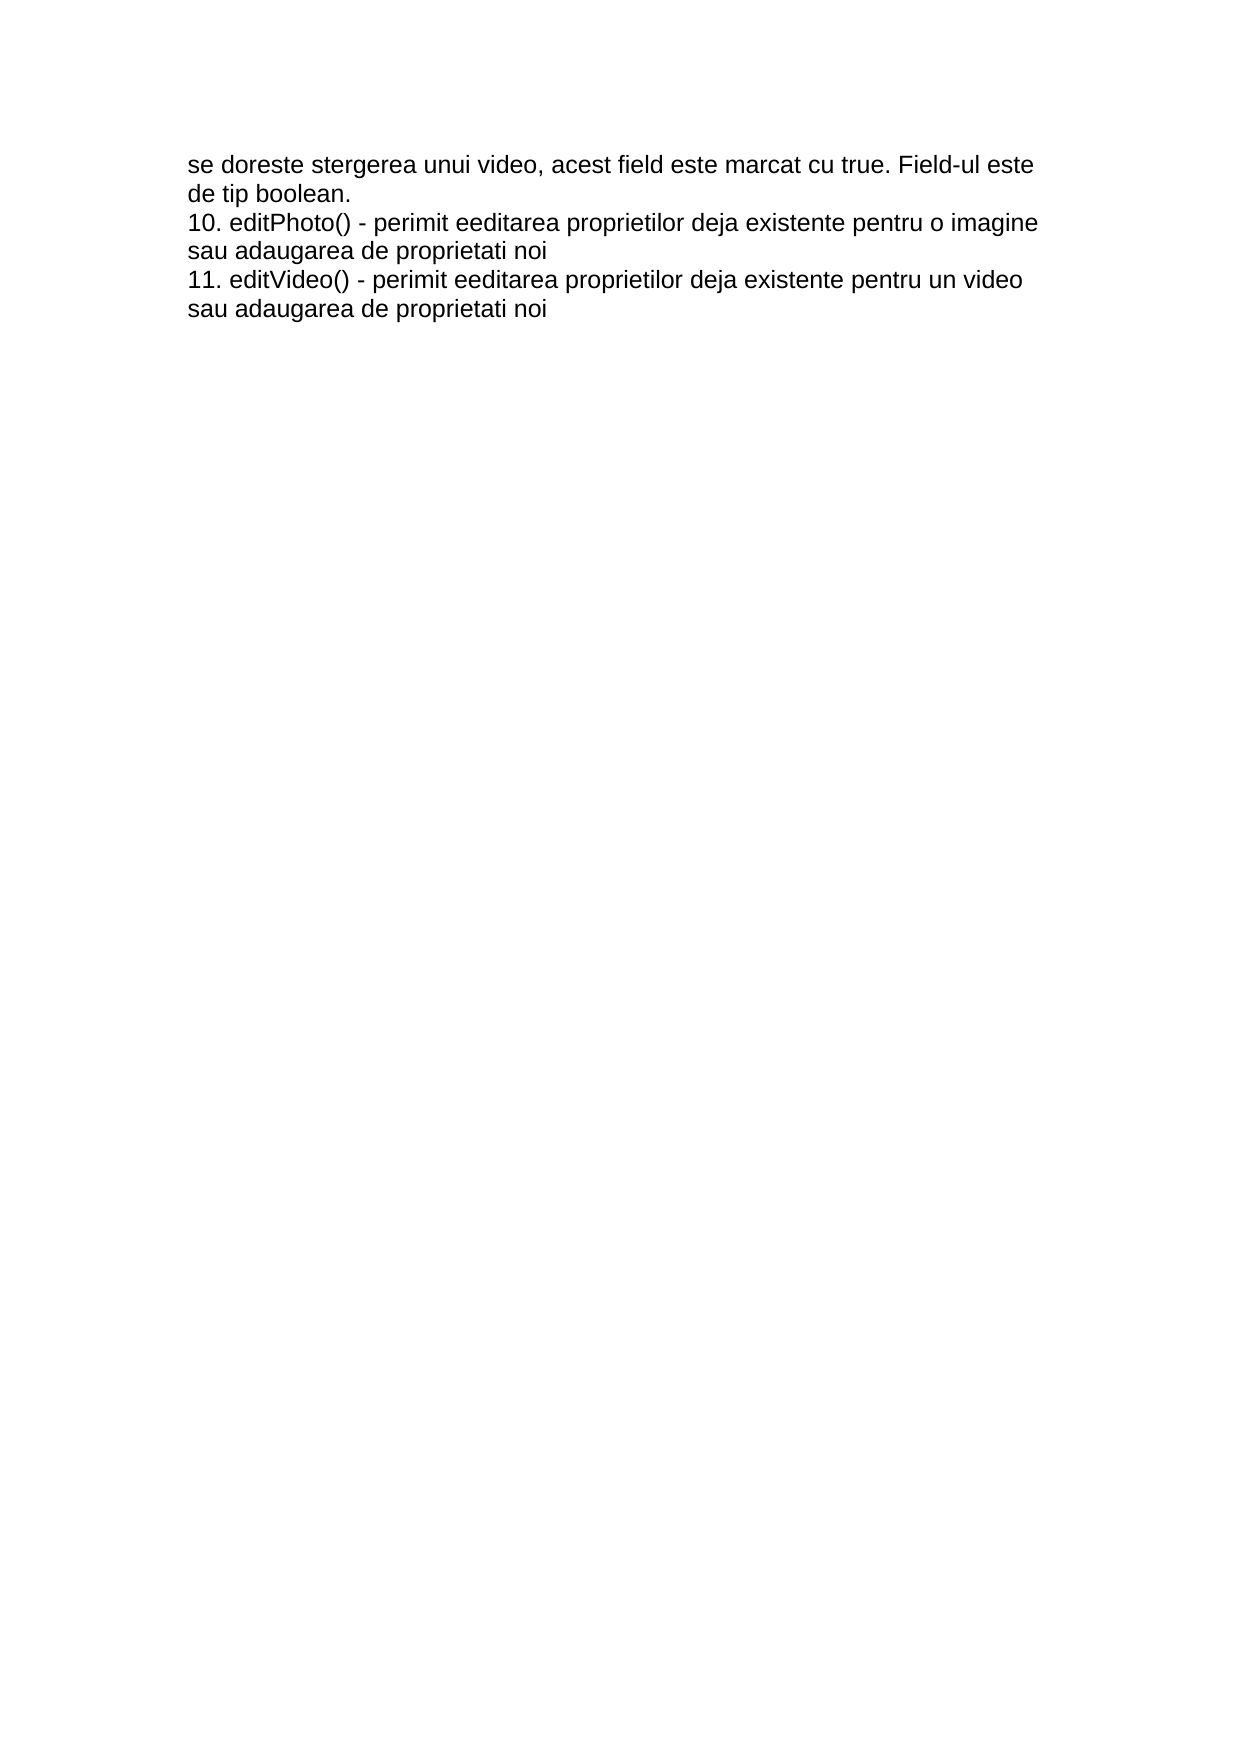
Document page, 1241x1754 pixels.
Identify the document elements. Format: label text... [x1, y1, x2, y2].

list editPhoto() - perimit eeditarea proprietilor deja existente pentru o imagine sau adaugarea de proprietati noi [187, 207, 1053, 265]
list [187, 150, 1053, 207]
list editVideo() - perimit eeditarea proprietilor deja existente pentru un video sau adaugarea de proprietati noi [187, 265, 1053, 322]
